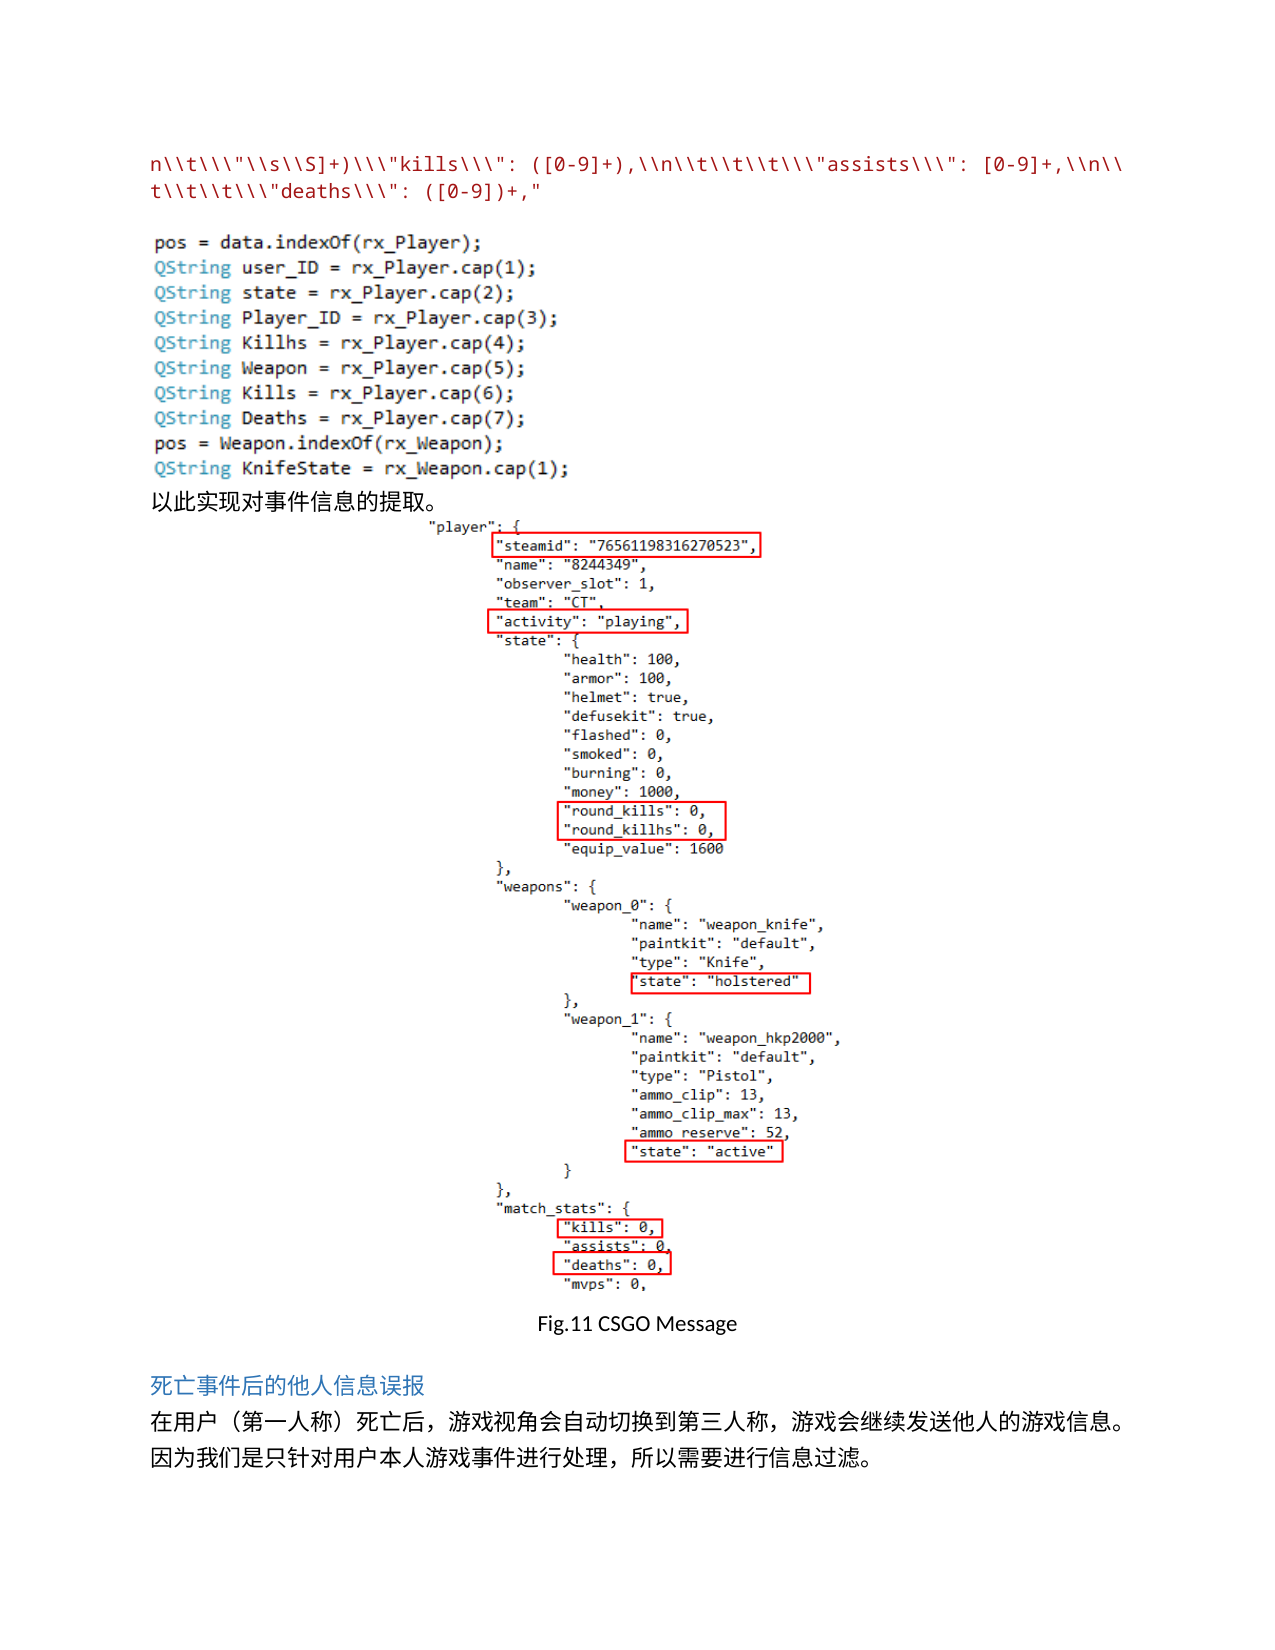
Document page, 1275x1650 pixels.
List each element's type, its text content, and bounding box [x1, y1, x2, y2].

text Fig.11 CSGO Message [150, 1309, 1125, 1338]
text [150, 150, 1125, 204]
text 以此实现对事件信息的提取。 [150, 484, 1125, 517]
text 在用户（第一人称）死亡后，游戏视角会自动切换到第三人称，游戏会继续发送他人的游戏信息。因为我们是只针对用户本人游戏事件进行处理，所以需要进行信息过滤。 [150, 1404, 1125, 1473]
picture [428, 517, 847, 1291]
picture [150, 231, 661, 484]
subtitle 死亡事件后的他人信息误报 [150, 1368, 1125, 1401]
